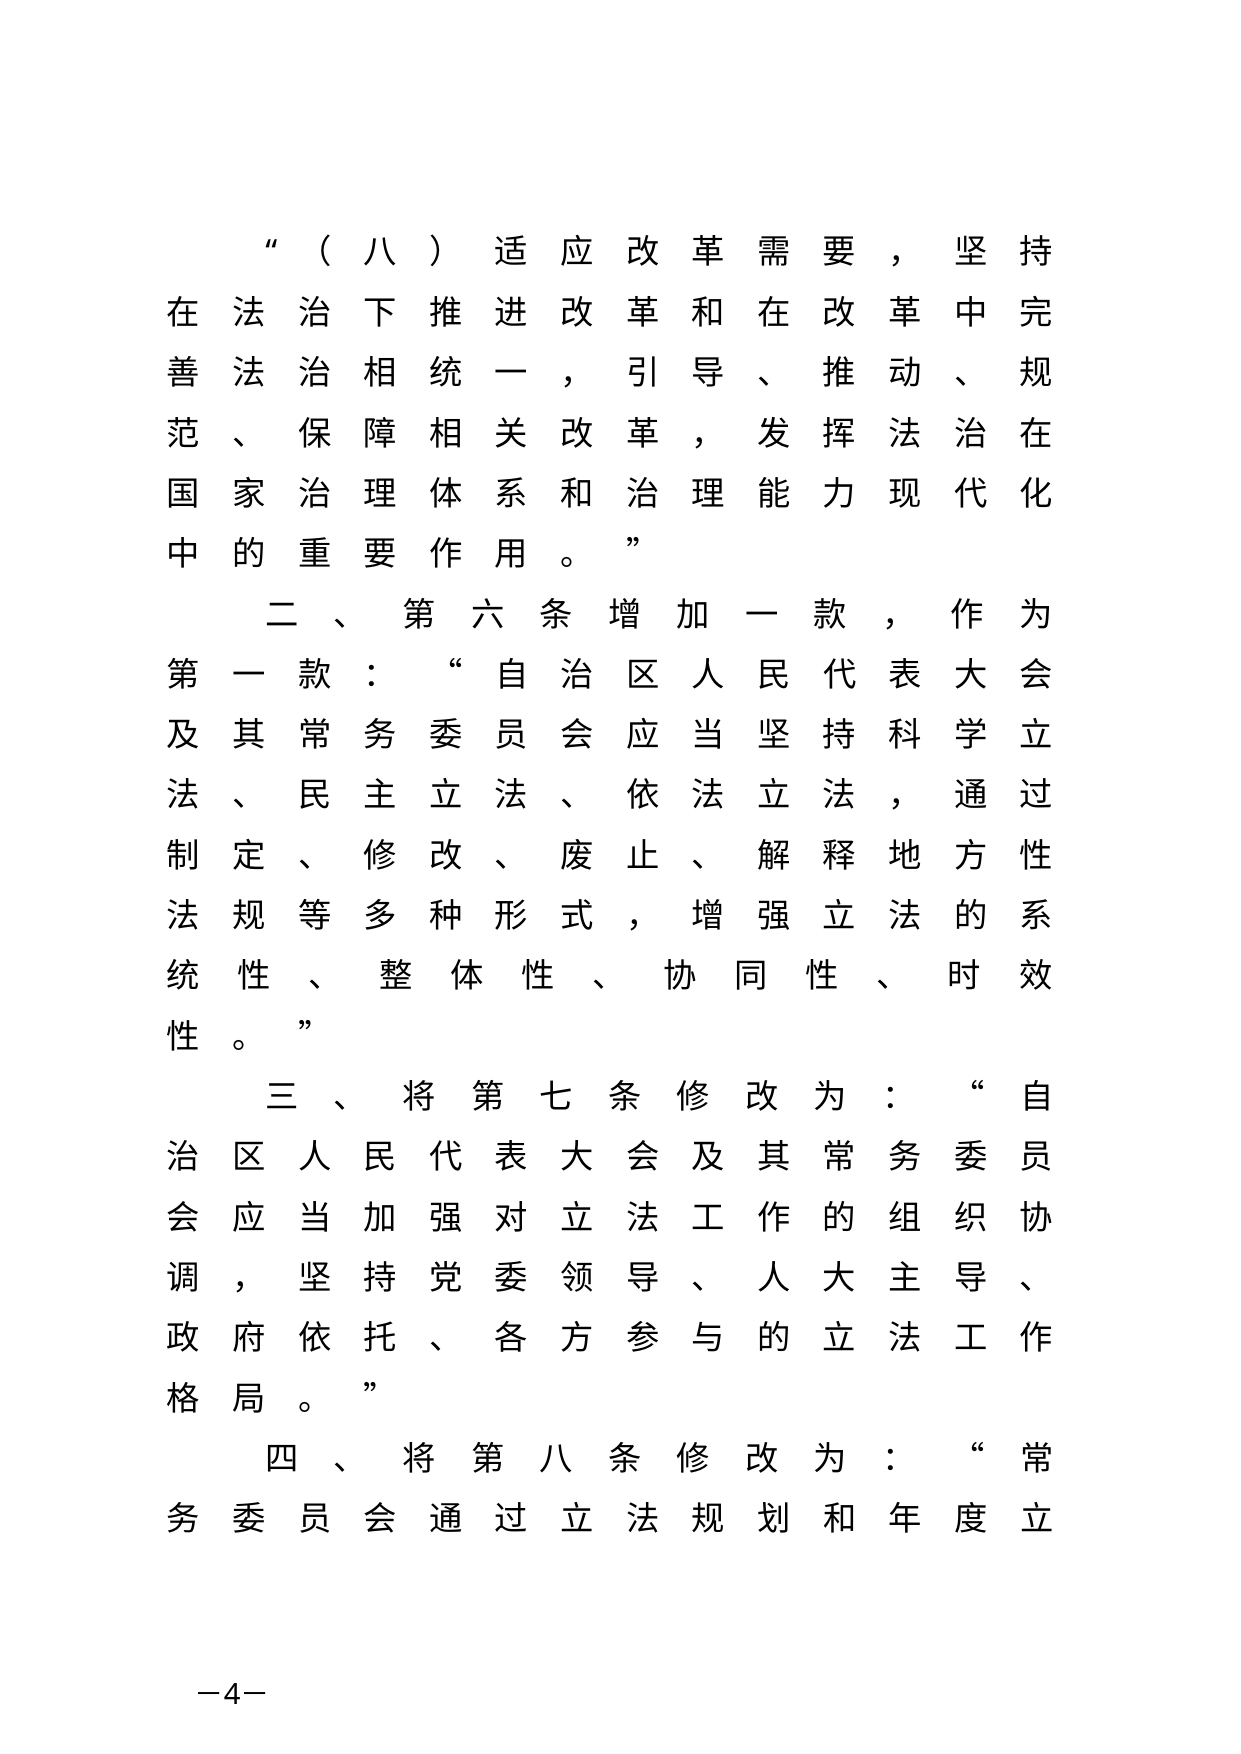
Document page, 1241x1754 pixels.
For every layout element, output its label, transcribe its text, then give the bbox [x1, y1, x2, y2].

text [167, 1426, 1085, 1546]
text 三、将第七条修改为：“自治区人民代表大会及其常务委员会应当加强对立法工作的组织协调，坚持党委领导、人大主导、政府依托、各方参与的立法工作格局。” [167, 1064, 1085, 1426]
text “（八）适应改革需要，坚持在法治下推进改革和在改革中完善法治相统一，引导、推动、规范、保障相关改革，发挥法治在国家治理体系和治理能力现代化中的重要作用。” [167, 219, 1085, 581]
text 二、第六条增加一款，作为第一款：“自治区人民代表大会及其常务委员会应当坚持科学立法、民主立法、依法立法，通过制定、修改、废止、解释地方性法规等多种形式，增强立法的系统性、整体性、协同性、时效性。” [167, 581, 1085, 1064]
